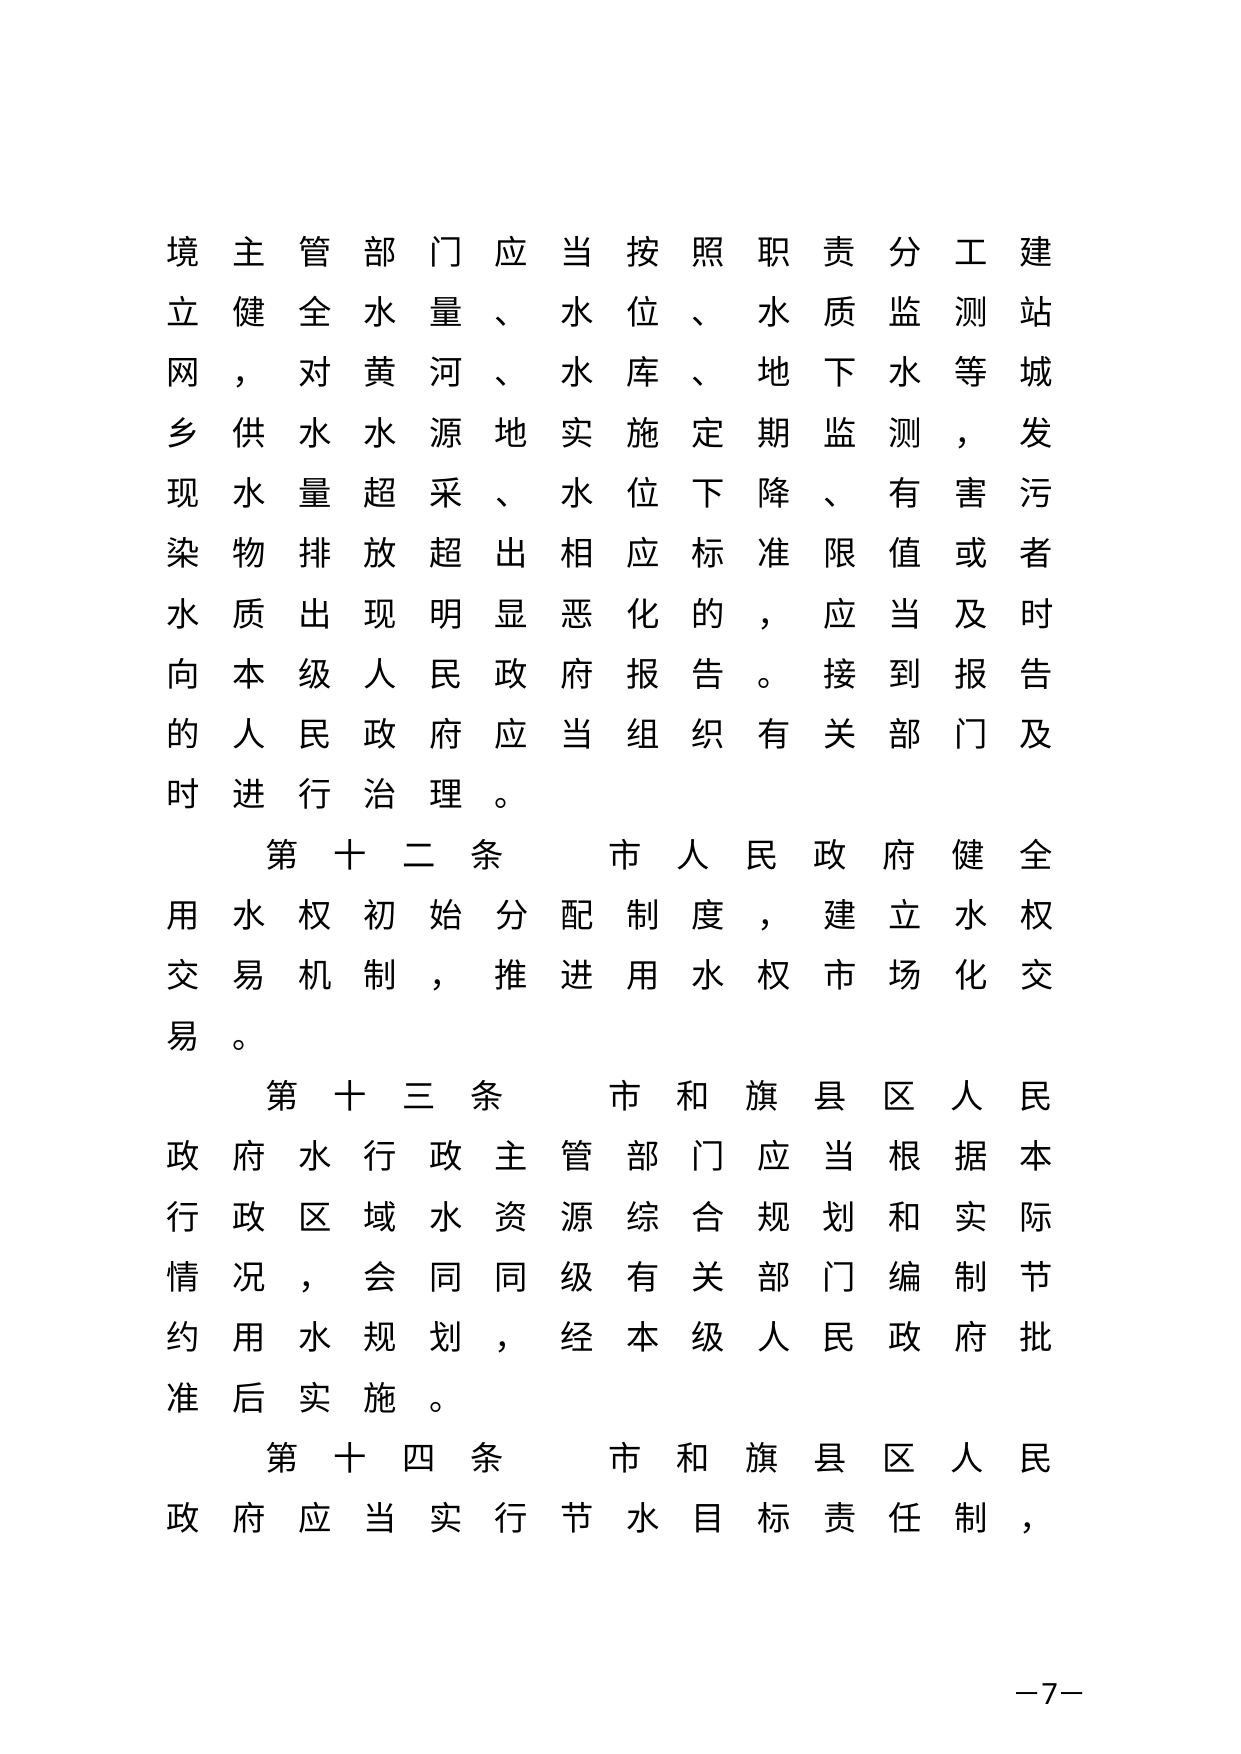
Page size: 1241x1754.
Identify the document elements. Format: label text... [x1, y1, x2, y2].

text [167, 219, 1085, 822]
text 第十三条 市和旗县区人民政府水行政主管部门应当根据本行政区域水资源综合规划和实际情况，会同同级有关部门编制节约用水规划，经本级人民政府批准后实施。 [167, 1064, 1085, 1426]
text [167, 1426, 1085, 1546]
text 第十二条 市人民政府健全用水权初始分配制度，建立水权交易机制，推进用水权市场化交易。 [167, 822, 1085, 1064]
